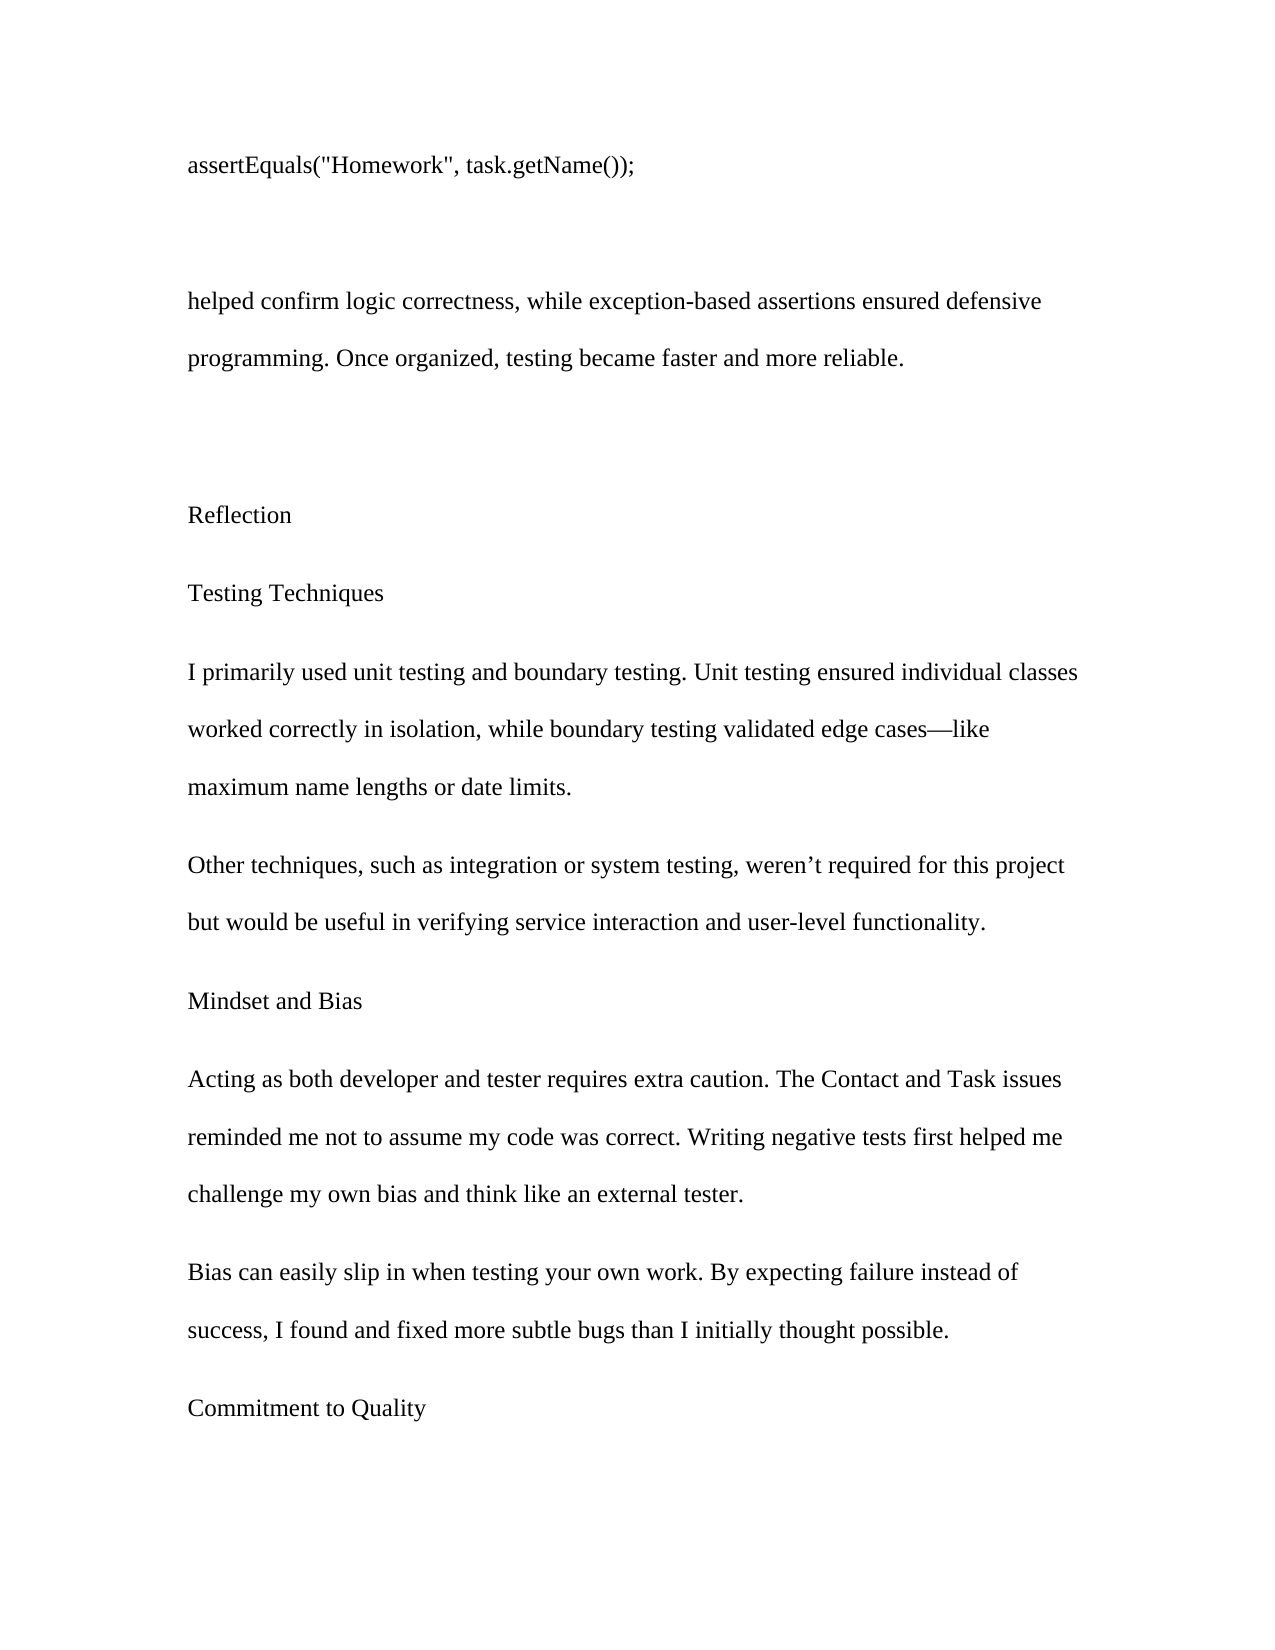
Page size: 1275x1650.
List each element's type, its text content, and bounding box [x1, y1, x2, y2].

text Reflection [187, 500, 1087, 529]
text Mindset and Bias [187, 986, 1087, 1014]
text Acting as both developer and tester requires extra caution. The Contact and Task issues reminded me not to assume my code was correct. Writing negative tests first helped me challenge my own bias and think like an external tester. [187, 1064, 1087, 1208]
text Commitment to Quality [187, 1393, 1087, 1422]
text Other techniques, such as integration or system testing, weren’t required for this project but would be useful in verifying service interaction and user-level functionality. [187, 850, 1087, 936]
text Bias can easily slip in when testing your own work. By expecting failure instead of success, I found and fixed more subtle bugs than I initially thought possible. [187, 1257, 1087, 1344]
text I primarily used unit testing and boundary testing. Unit testing ensured individual classes worked correctly in isolation, while boundary testing validated edge cases—like maximum name lengths or date limits. [187, 657, 1087, 800]
text Testing Techniques [187, 578, 1087, 607]
text helped confirm logic correctness, while exception-based assertions ensured defensive programming. Once organized, testing became faster and more reliable. [187, 286, 1087, 372]
text assertEquals("Homework", task.getName()); [187, 150, 1087, 236]
